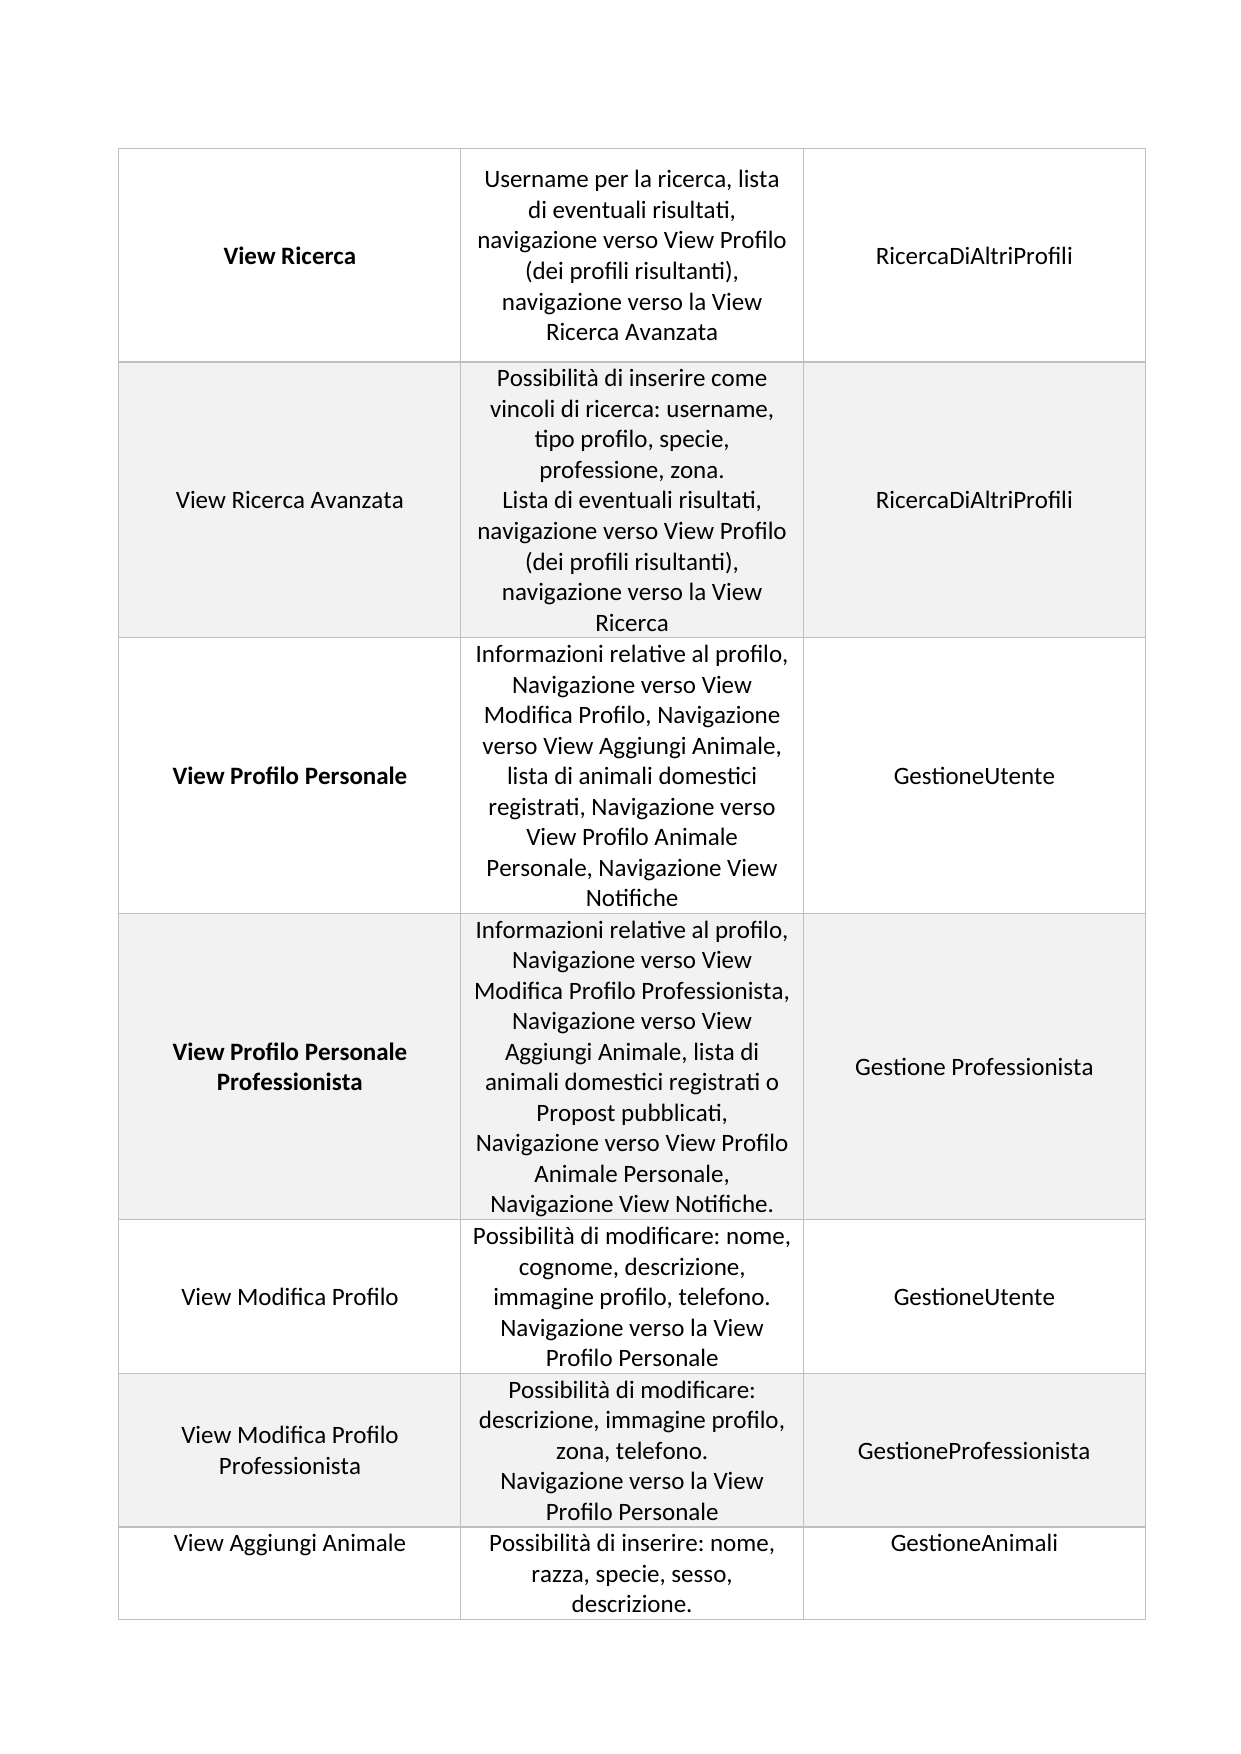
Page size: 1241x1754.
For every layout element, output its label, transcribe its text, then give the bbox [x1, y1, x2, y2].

table_cell View Profilo Personale [119, 638, 460, 913]
table_cell View Ricerca [119, 149, 460, 361]
table_cell RicercaDiAltriProfili [804, 363, 1145, 637]
table_cell Username per la ricerca, lista di eventuali risultati, navigazione verso View Profilo (dei profili risultanti), navigazione verso la View Ricerca Avanzata [461, 149, 803, 361]
table_cell Possibilità di modificare: nome, cognome, descrizione, immagine profilo, telefono. Navigazione verso la View Profilo Personale [461, 1220, 803, 1373]
table_cell Possibilità di modificare: descrizione, immagine profilo, zona, telefono. Navigazione verso la View Profilo Personale [461, 1374, 803, 1526]
table_cell GestioneUtente [804, 638, 1145, 913]
table_cell View Modifica Profilo Professionista [119, 1374, 460, 1526]
table_cell View Profilo Personale Professionista [119, 914, 460, 1219]
table_cell RicercaDiAltriProfili [804, 149, 1145, 361]
table_cell Informazioni relative al profilo, Navigazione verso View Modifica Profilo Professionista, Navigazione verso View Aggiungi Animale, lista di animali domestici registrati o Propost pubblicati, Navigazione verso View Profilo Animale Personale, Navigazione View Notifiche. [461, 914, 803, 1219]
table_cell GestioneUtente [804, 1220, 1145, 1373]
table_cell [119, 1528, 460, 1619]
table_cell View Modifica Profilo [119, 1220, 460, 1373]
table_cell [461, 1528, 803, 1619]
table_cell View Ricerca Avanzata [119, 363, 460, 637]
table_cell Gestione Professionista [804, 914, 1145, 1219]
table_cell GestioneProfessionista [804, 1374, 1145, 1526]
table_cell GestioneAnimali [804, 1528, 1145, 1619]
table_cell Informazioni relative al profilo, Navigazione verso View Modifica Profilo, Navigazione verso View Aggiungi Animale, lista di animali domestici registrati, Navigazione verso View Profilo Animale Personale, Navigazione View Notifiche [461, 638, 803, 913]
table_cell Possibilità di inserire come vincoli di ricerca: username, tipo profilo, specie, professione, zona. Lista di eventuali risultati, navigazione verso View Profilo (dei profili risultanti), navigazione verso la View Ricerca [461, 363, 803, 637]
